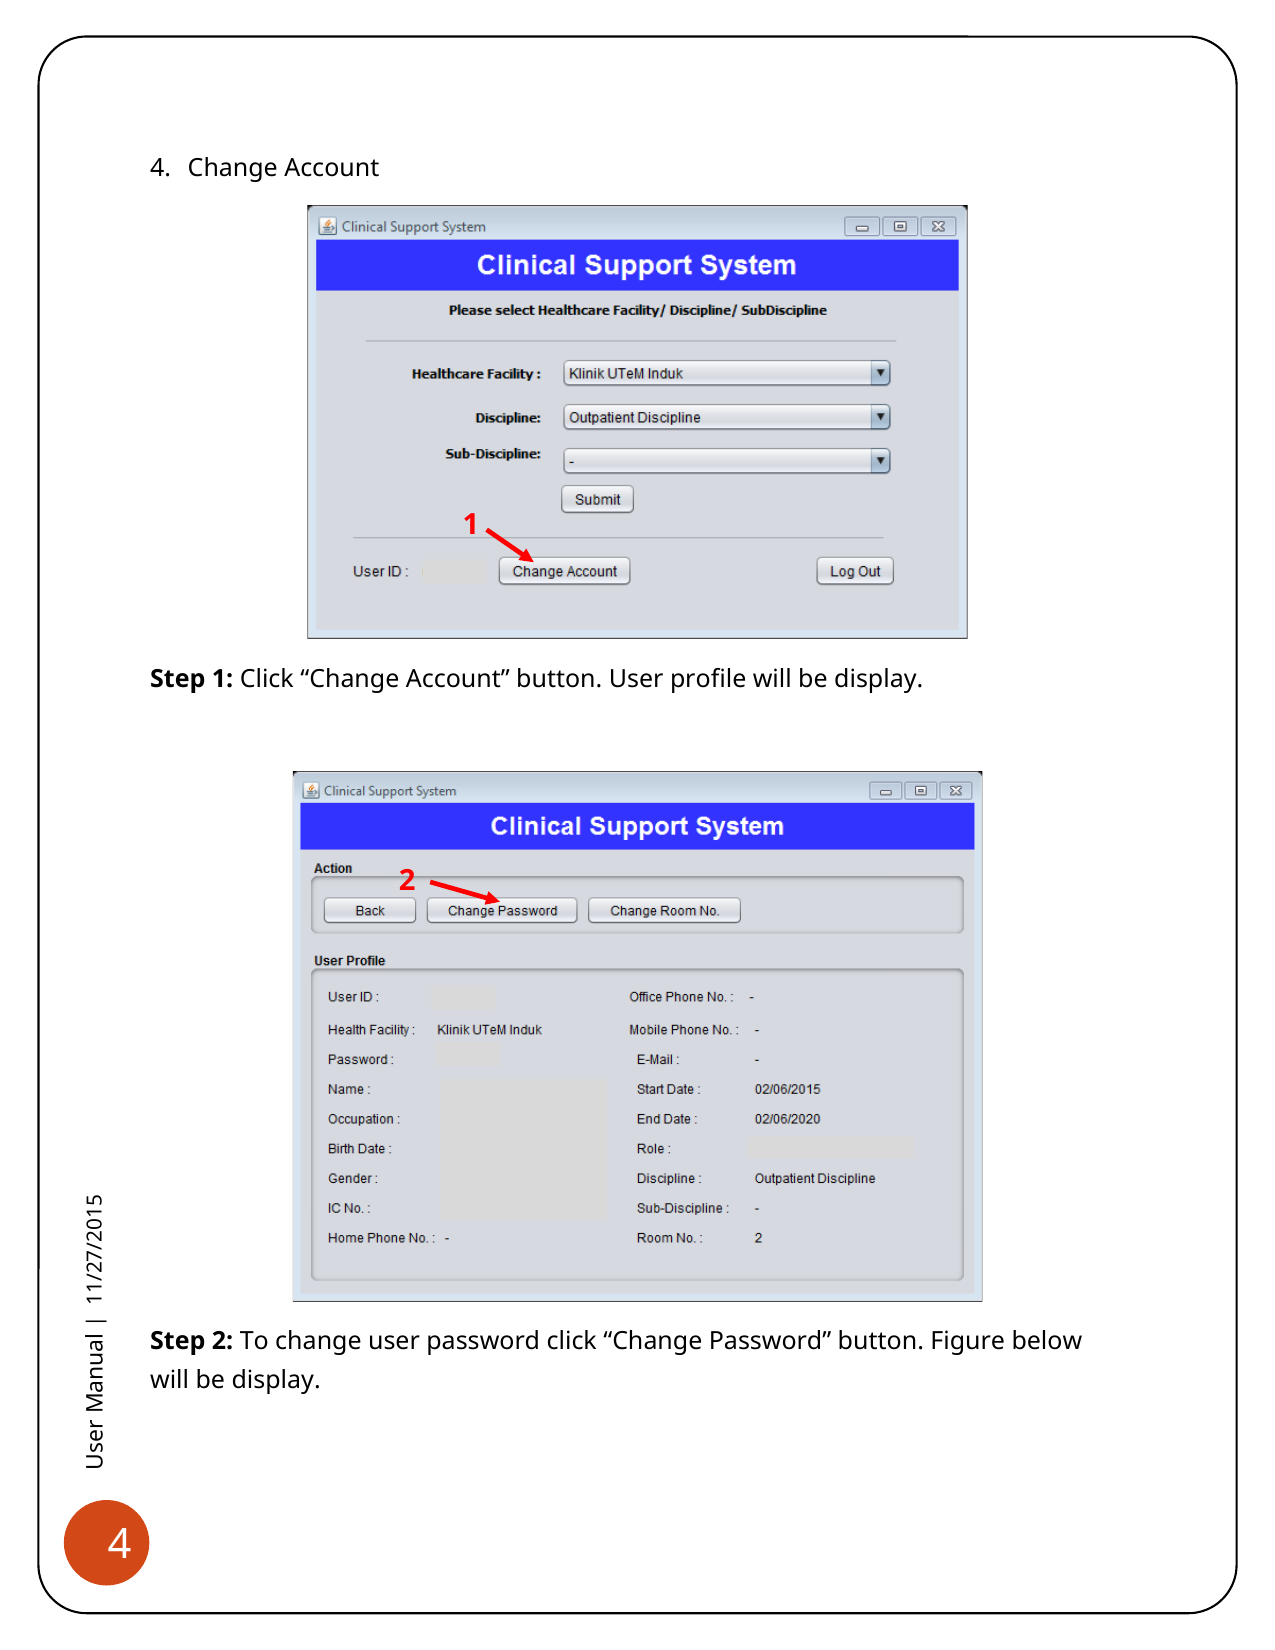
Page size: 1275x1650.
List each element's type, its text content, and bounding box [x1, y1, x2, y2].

text Step 1: Click “Change Account” button. User profile will be display. [150, 660, 1125, 694]
text Step 2: To change user password click “Change Password” button. Figure below will be display. [150, 1323, 1125, 1396]
list Change Account [150, 150, 1125, 184]
